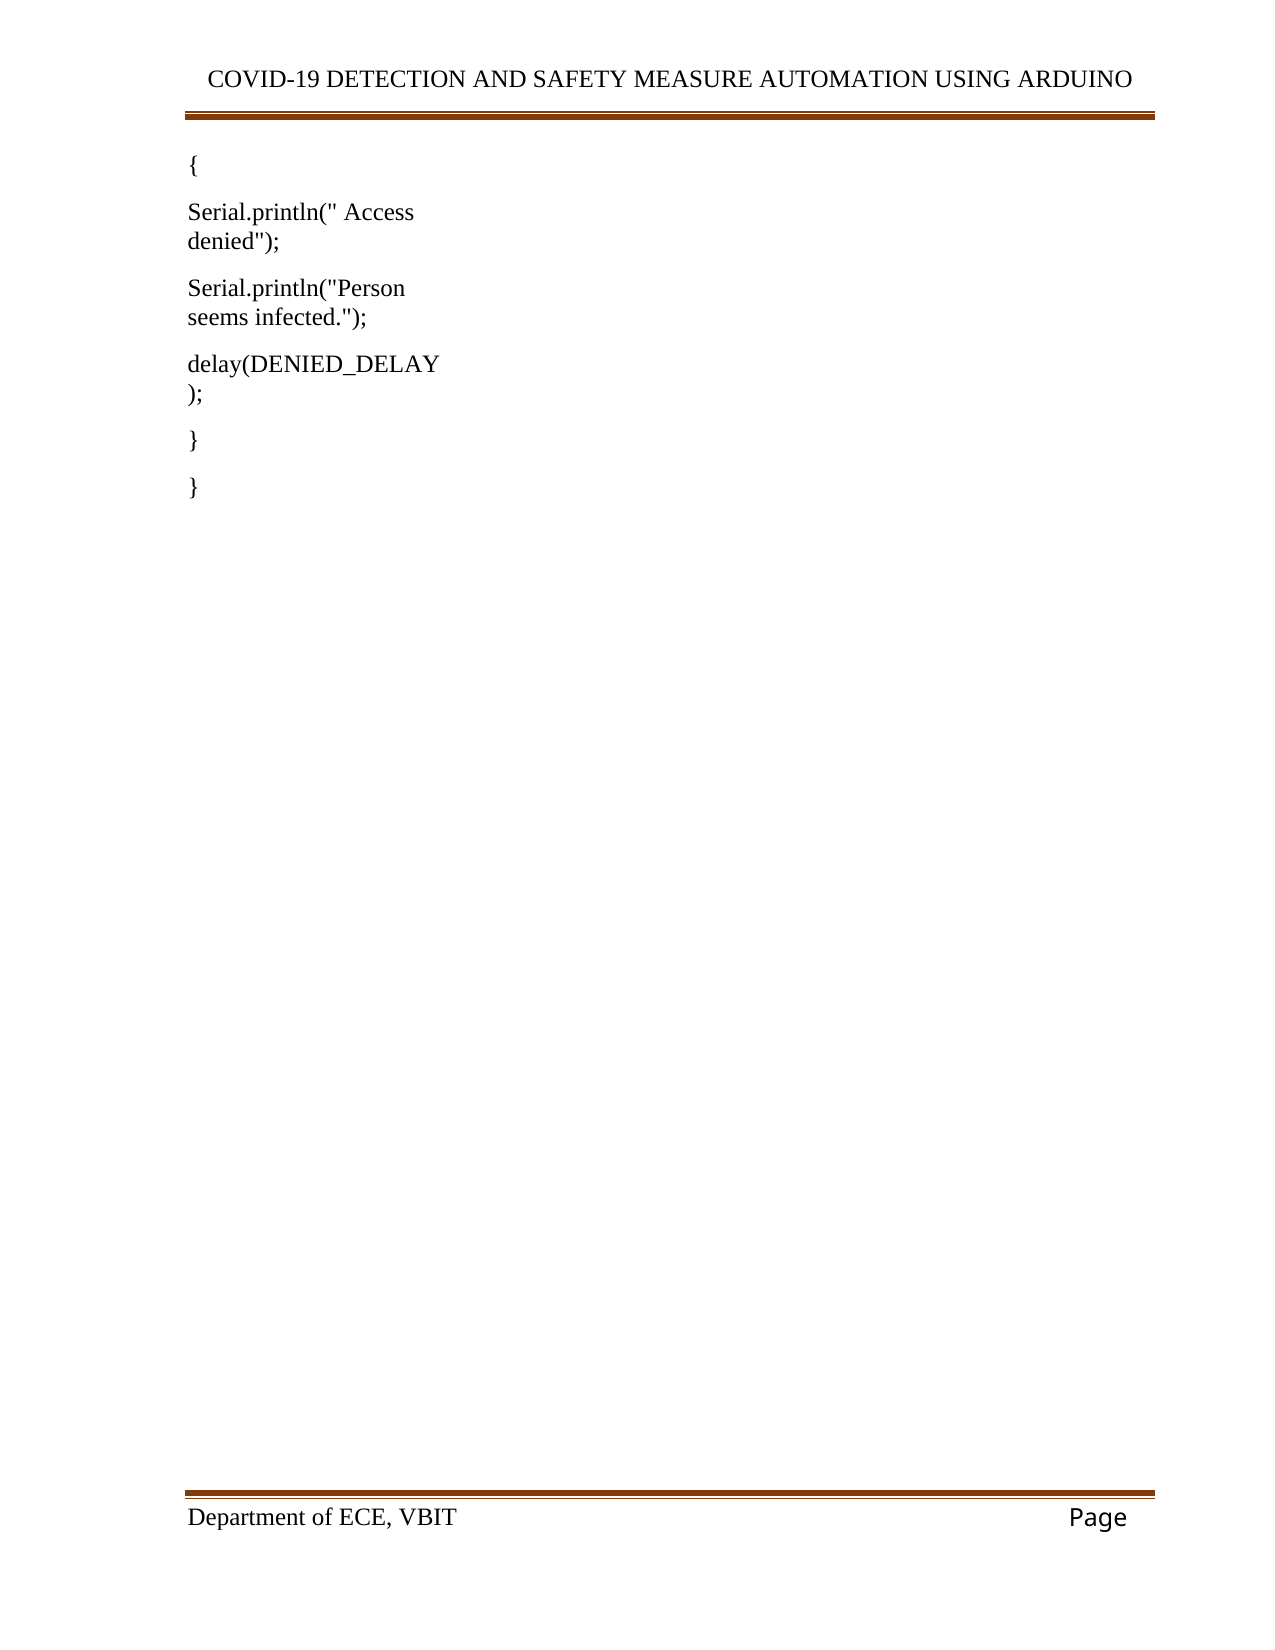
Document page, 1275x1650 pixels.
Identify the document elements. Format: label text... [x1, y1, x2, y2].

text { [187, 150, 443, 179]
text } [187, 425, 443, 454]
text Serial.println("Person seems infected."); [187, 273, 443, 331]
text delay(DENIED_DELAY); [187, 349, 443, 407]
text Serial.println(" Access denied"); [187, 197, 443, 255]
text } [187, 472, 443, 501]
